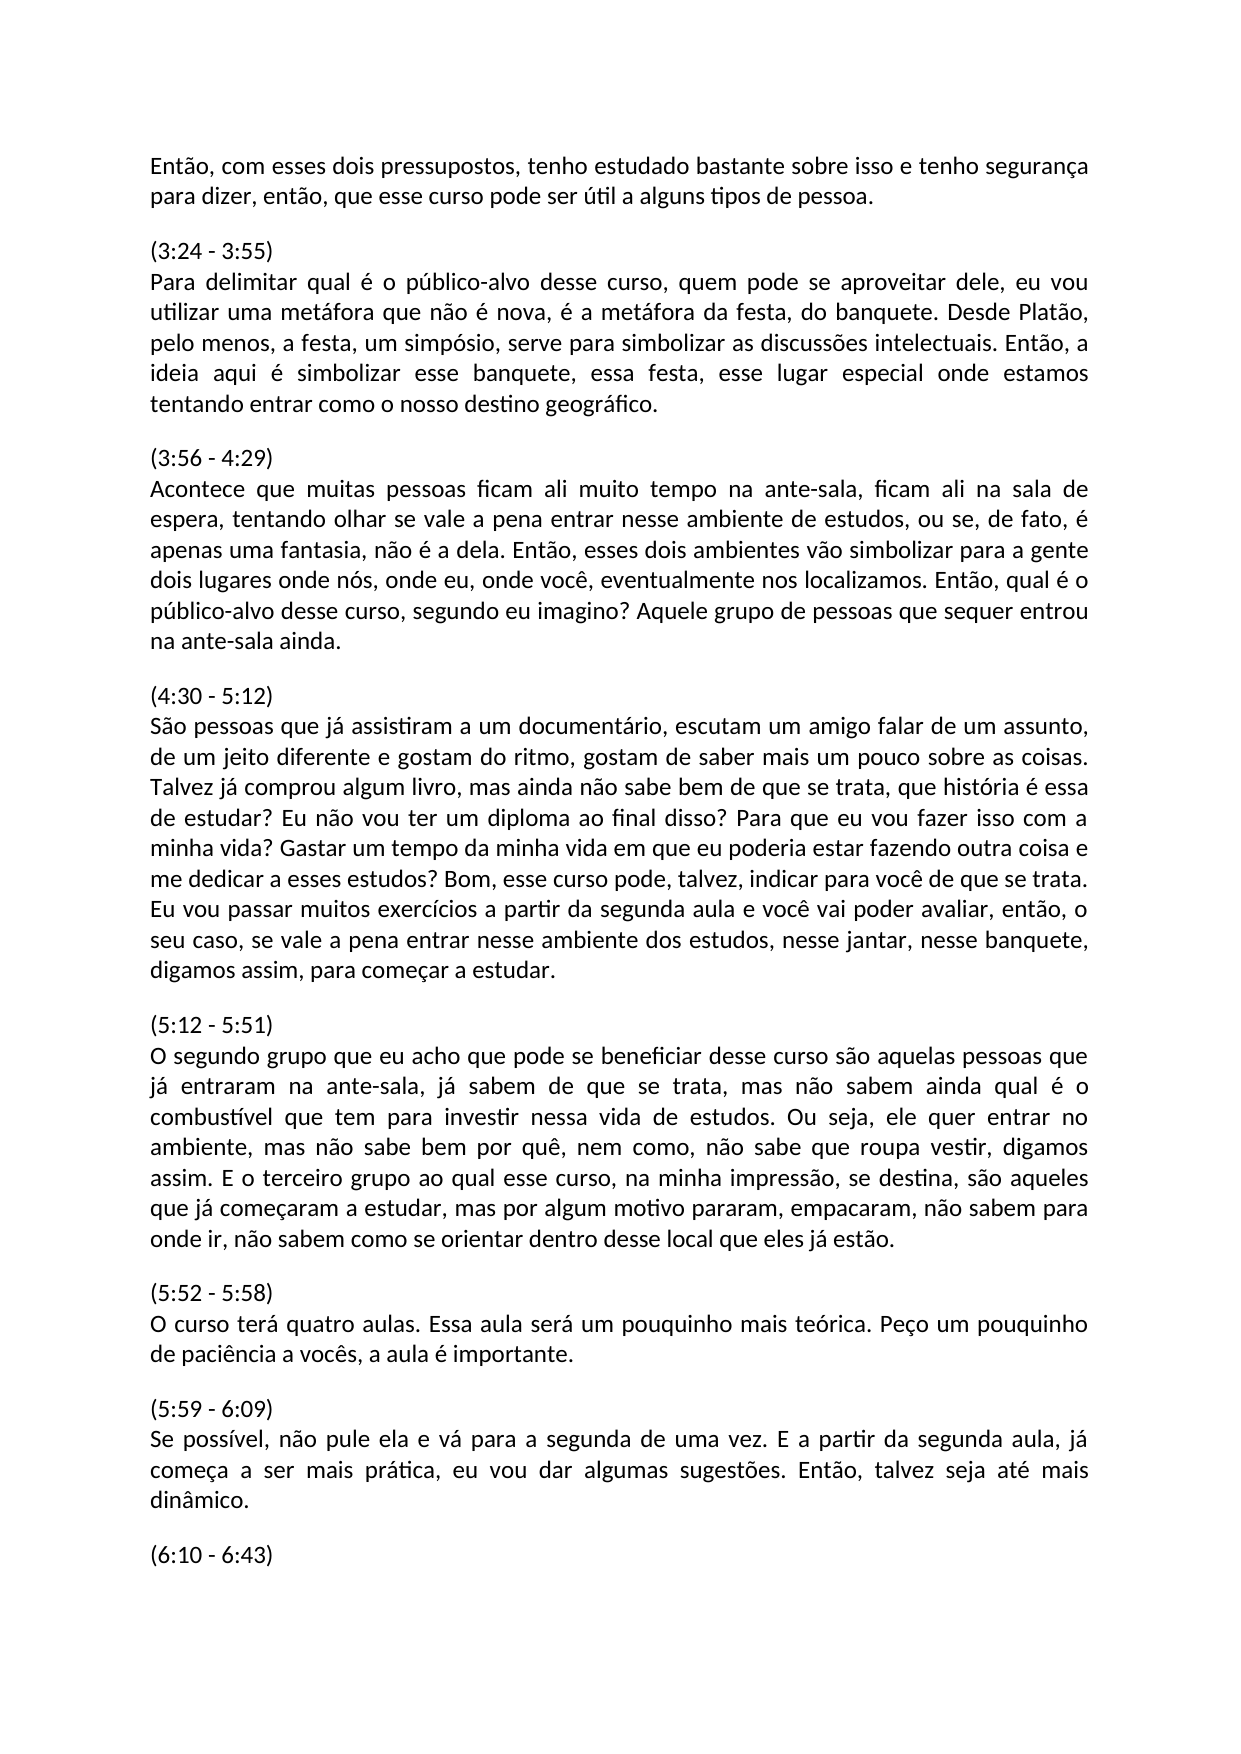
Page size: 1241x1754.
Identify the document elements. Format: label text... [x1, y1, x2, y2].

text Acontece que muitas pessoas ficam ali muito tempo na ante-sala, ficam ali na sala de espera, tentando olhar se vale a pena entrar nesse ambiente de estudos, ou se, de fato, é apenas uma fantasia, não é a dela. Então, esses dois ambientes vão simbolizar para a gente dois lugares onde nós, onde eu, onde você, eventualmente nos localizamos. Então, qual é o público-alvo desse curso, segundo eu imagino? Aquele grupo de pessoas que sequer entrou na ante-sala ainda. [150, 473, 1090, 656]
text Para delimitar qual é o público-alvo desse curso, quem pode se aproveitar dele, eu vou utilizar uma metáfora que não é nova, é a metáfora da festa, do banquete. Desde Platão, pelo menos, a festa, um simpósio, serve para simbolizar as discussões intelectuais. Então, a ideia aqui é simbolizar esse banquete, essa festa, esse lugar especial onde estamos tentando entrar como o nosso destino geográfico. [150, 266, 1090, 418]
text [150, 150, 1090, 211]
text O segundo grupo que eu acho que pode se beneficiar desse curso são aquelas pessoas que já entraram na ante-sala, já sabem de que se trata, mas não sabem ainda qual é o combustível que tem para investir nessa vida de estudos. Ou seja, ele quer entrar no ambiente, mas não sabe bem por quê, nem como, não sabe que roupa vestir, digamos assim. E o terceiro grupo ao qual esse curso, na minha impressão, se destina, são aqueles que já começaram a estudar, mas por algum motivo pararam, empacaram, não sabem para onde ir, não sabem como se orientar dentro desse local que eles já estão. [150, 1040, 1090, 1253]
text (5:59 - 6:09) [150, 1393, 1090, 1424]
text (3:56 - 4:29) [150, 442, 1090, 473]
text Se possível, não pule ela e vá para a segunda de uma vez. E a partir da segunda aula, já começa a ser mais prática, eu vou dar algumas sugestões. Então, talvez seja até mais dinâmico. [150, 1424, 1090, 1515]
text (5:12 - 5:51) [150, 1009, 1090, 1040]
text (4:30 - 5:12) [150, 680, 1090, 711]
text (3:24 - 3:55) [150, 235, 1090, 266]
text (5:52 - 5:58) [150, 1277, 1090, 1308]
text São pessoas que já assistiram a um documentário, escutam um amigo falar de um assunto, de um jeito diferente e gostam do ritmo, gostam de saber mais um pouco sobre as coisas. Talvez já comprou algum livro, mas ainda não sabe bem de que se trata, que história é essa de estudar? Eu não vou ter um diploma ao final disso? Para que eu vou fazer isso com a minha vida? Gastar um tempo da minha vida em que eu poderia estar fazendo outra coisa e me dedicar a esses estudos? Bom, esse curso pode, talvez, indicar para você de que se trata. Eu vou passar muitos exercícios a partir da segunda aula e você vai poder avaliar, então, o seu caso, se vale a pena entrar nesse ambiente dos estudos, nesse jantar, nesse banquete, digamos assim, para começar a estudar. [150, 711, 1090, 985]
text O curso terá quatro aulas. Essa aula será um pouquinho mais teórica. Peço um pouquinho de paciência a vocês, a aula é importante. [150, 1308, 1090, 1369]
text (6:10 - 6:43) [150, 1539, 1090, 1570]
